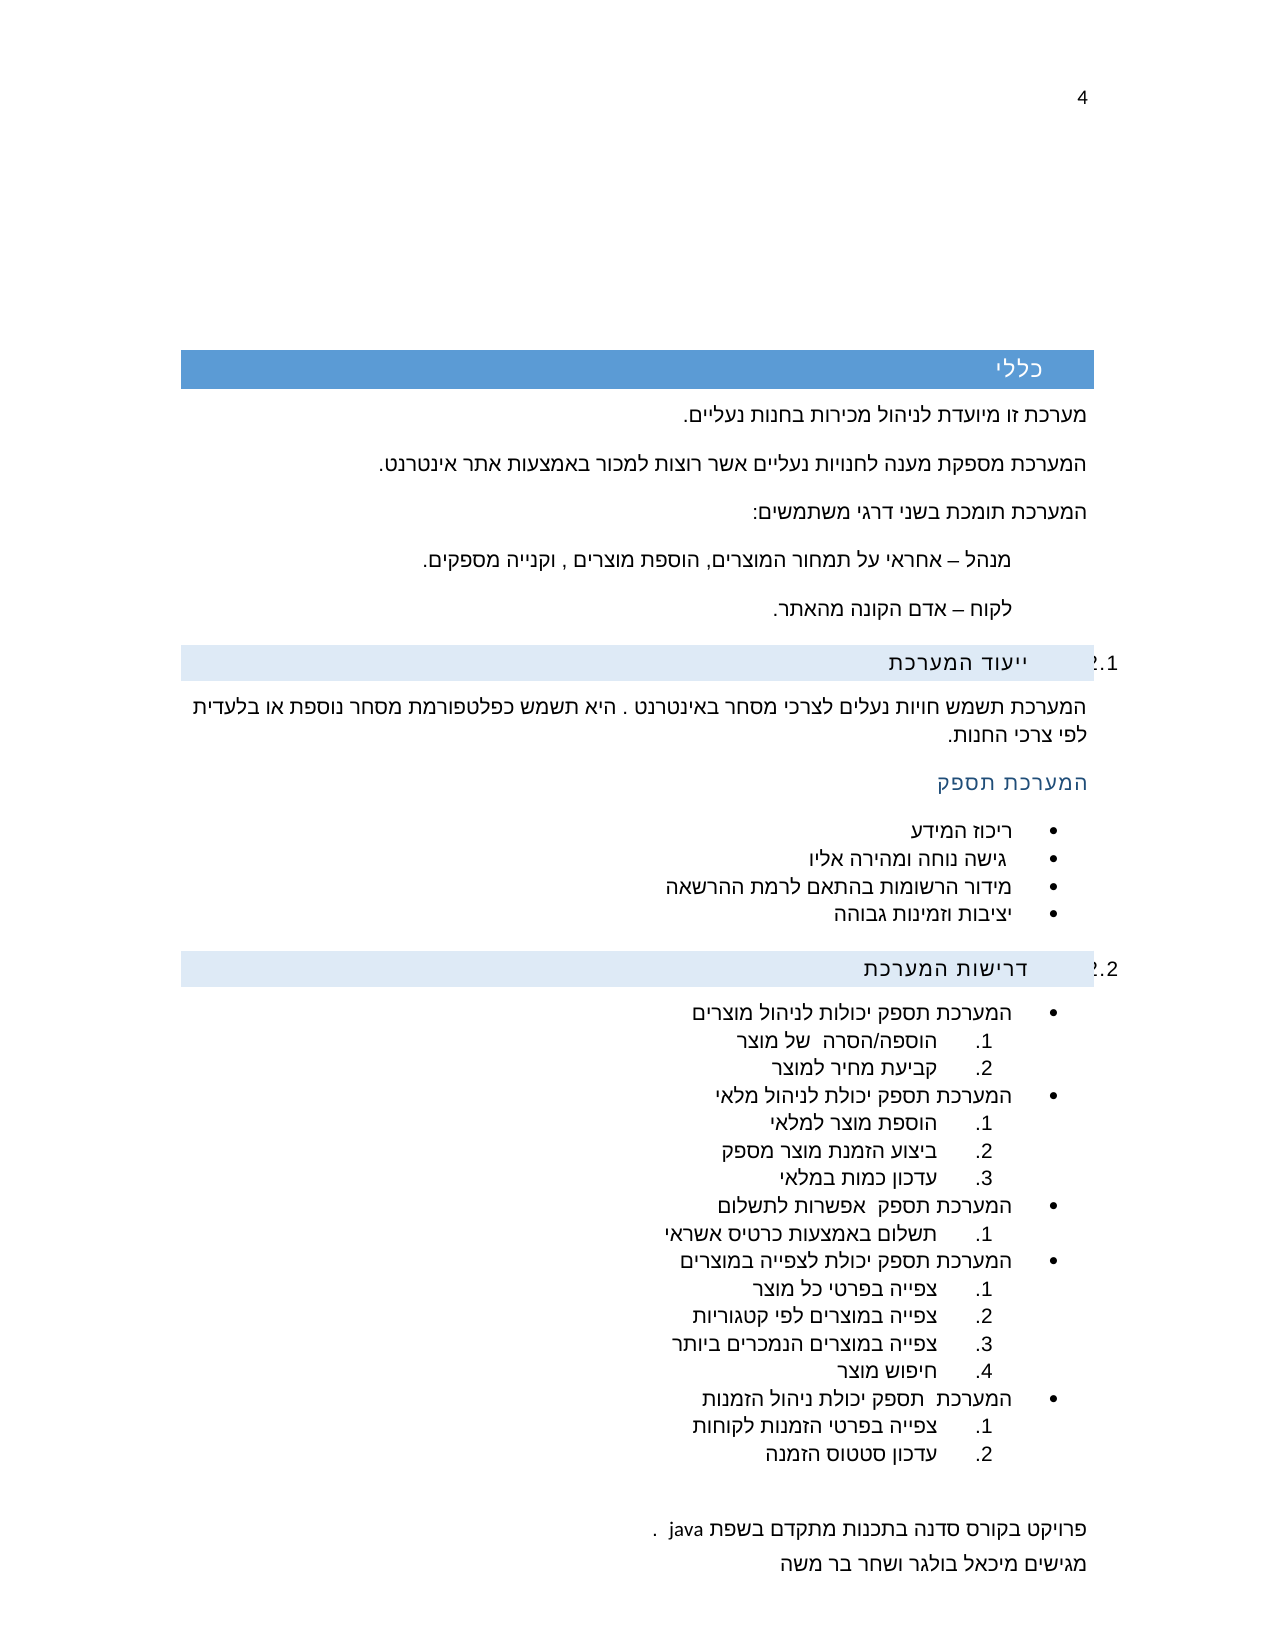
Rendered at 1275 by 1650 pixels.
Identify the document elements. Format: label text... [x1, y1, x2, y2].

list יציבות וזמינות גבוהה [187, 902, 1050, 926]
text המערכת מספקת מענה לחנויות נעליים אשר רוצות למכור באמצעות אתר אינטרנט. [187, 451, 1087, 475]
subtitle כללי [188, 356, 1087, 383]
text המערכת תשמש חויות נעלים לצרכי מסחר באינטרנט . היא תשמש כפלטפורמת מסחר נוספת או בלעדית לפי צרכי החנות. [187, 695, 1087, 747]
text המערכת תספק [187, 771, 1087, 795]
list גישה נוחה ומהירה אליו [187, 847, 1050, 871]
list צפייה בפרטי הזמנות לקוחות [187, 1414, 975, 1438]
list צפייה בפרטי כל מוצר [187, 1276, 975, 1300]
list חיפוש מוצר [187, 1359, 975, 1383]
list עדכון סטטוס הזמנה [187, 1442, 975, 1466]
list המערכת תספק אפשרות לתשלום [187, 1194, 1050, 1218]
text המערכת תומכת בשני דרגי משתמשים: [187, 500, 1087, 524]
list ריכוז המידע [187, 819, 1050, 843]
list המערכת תספק יכולות לניהול מוצרים [187, 1001, 1050, 1025]
list ביצוע הזמנת מוצר מספק [187, 1139, 975, 1163]
list צפייה במוצרים לפי קטגוריות [187, 1304, 975, 1328]
list קביעת מחיר למוצר [187, 1056, 975, 1080]
text לקוח – אדם הקונה מהאתר. [187, 596, 1087, 620]
list המערכת תספק יכולת לצפייה במוצרים [187, 1249, 1050, 1273]
list המערכת תספק יכולת לניהול מלאי [187, 1084, 1050, 1108]
text מנהל – אחראי על תמחור המוצרים, הוספת מוצרים , וקנייה מספקים. [187, 548, 1087, 572]
list הוספה/הסרה של מוצר [187, 1029, 975, 1053]
list הוספת מוצר למלאי [187, 1111, 975, 1135]
subtitle ייעוד המערכת [188, 651, 1087, 675]
list צפייה במוצרים הנמכרים ביותר [187, 1331, 975, 1355]
list תשלום באמצעות כרטיס אשראי [187, 1221, 975, 1245]
subtitle דרישות המערכת [188, 957, 1087, 981]
list מידור הרשומות בהתאם לרמת ההרשאה [187, 874, 1050, 899]
list המערכת תספק יכולת ניהול הזמנות [187, 1386, 1050, 1411]
text מערכת זו מיועדת לניהול מכירות בחנות נעליים. [187, 403, 1087, 427]
list עדכון כמות במלאי [187, 1166, 975, 1190]
